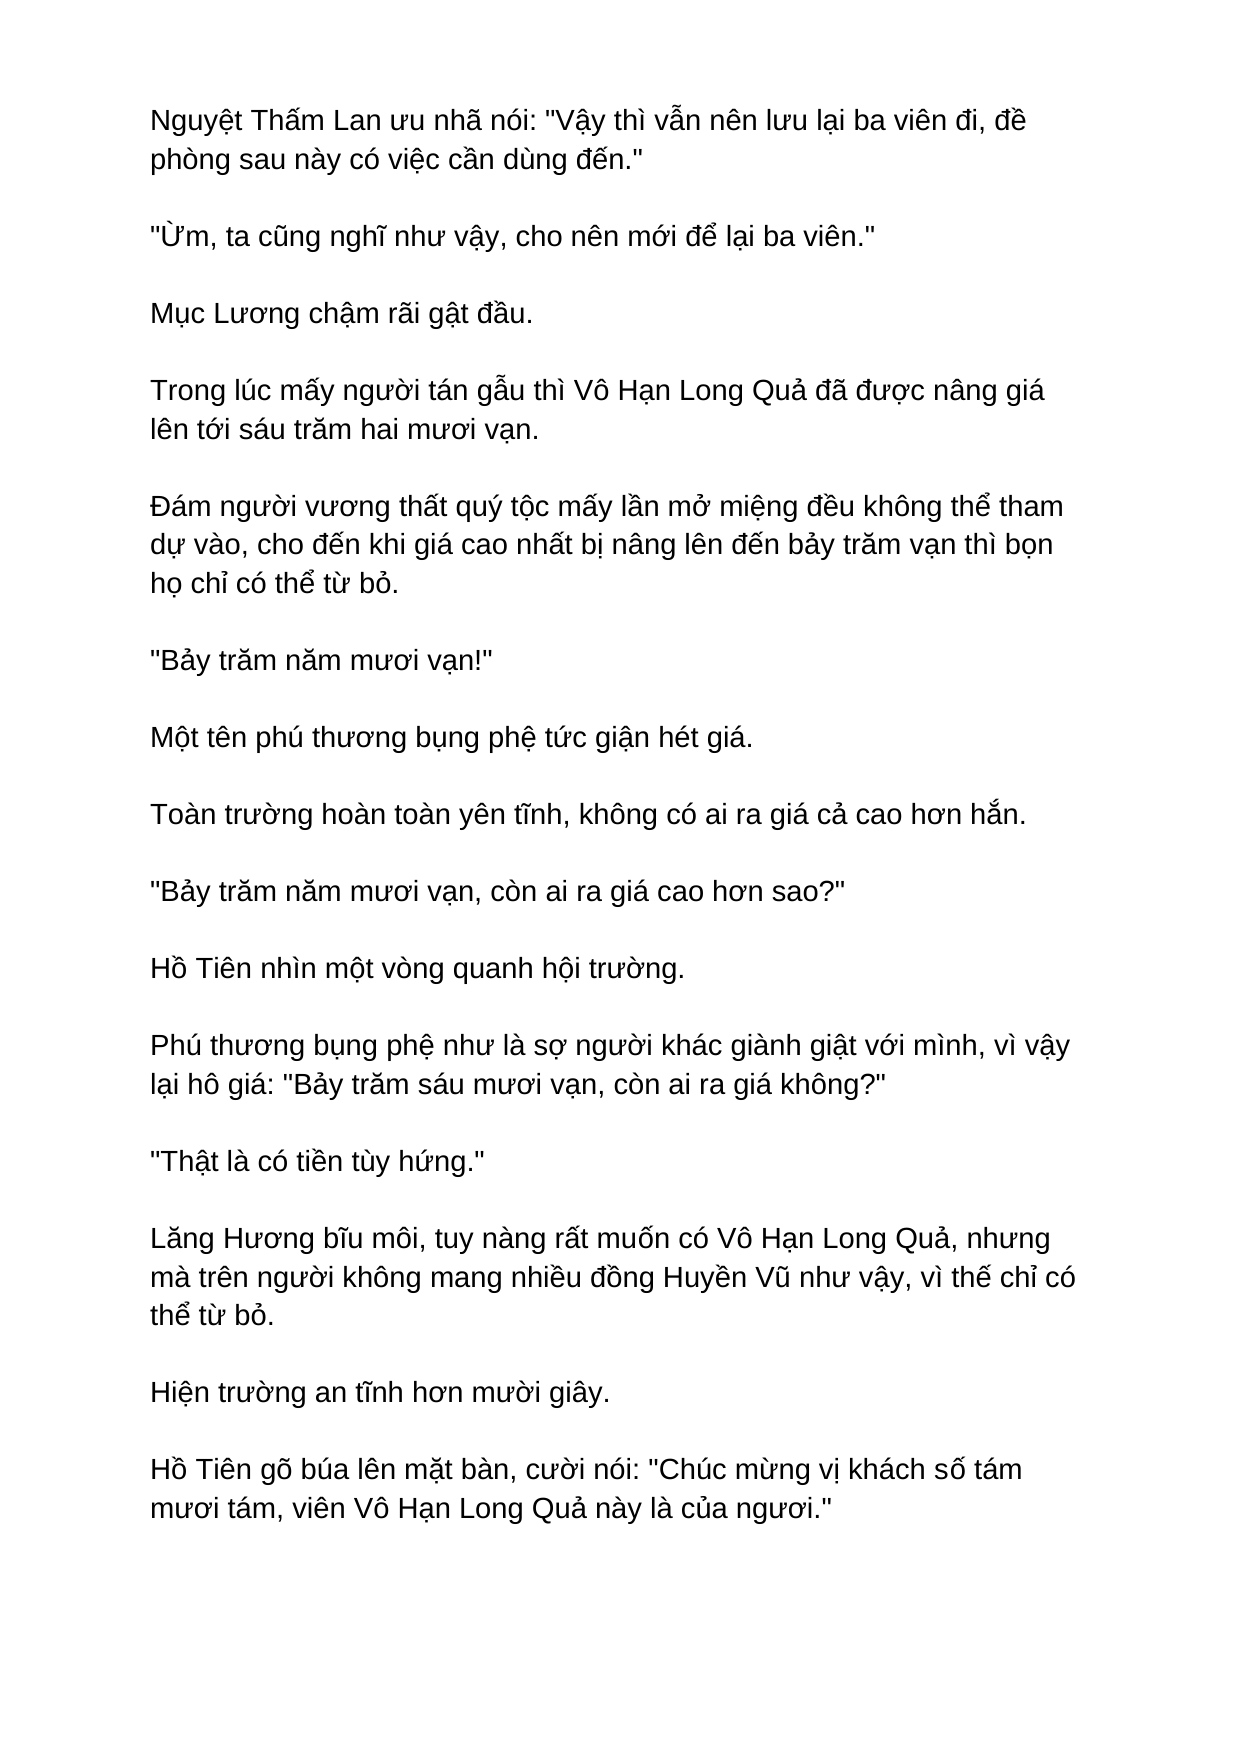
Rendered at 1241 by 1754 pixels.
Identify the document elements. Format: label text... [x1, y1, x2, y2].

text "Bảy trăm năm mươi vạn, còn ai ra giá cao hơn sao?" [150, 874, 1090, 908]
text "Thật là có tiền tùy hứng." [150, 1144, 1090, 1177]
text "Ừm, ta cũng nghĩ như vậy, cho nên mới để lại ba viên." [150, 219, 1090, 252]
text Toàn trường hoàn toàn yên tĩnh, không có ai ra giá cả cao hơn hắn. [150, 797, 1090, 831]
text Một tên phú thương bụng phệ tức giận hét giá. [150, 720, 1090, 753]
text Phú thương bụng phệ như là sợ người khác giành giật với mình, vì vậy lại hô giá: "Bảy trăm sáu mươi vạn, còn ai ra giá không?" [150, 1028, 1090, 1100]
text Hồ Tiên nhìn một vòng quanh hội trường. [150, 951, 1090, 985]
text Trong lúc mấy người tán gẫu thì Vô Hạn Long Quả đã được nâng giá lên tới sáu trăm hai mươi vạn. [150, 373, 1090, 445]
text Mục Lương chậm rãi gật đầu. [150, 296, 1090, 329]
text Nguyệt Thấm Lan ưu nhã nói: "Vậy thì vẫn nên lưu lại ba viên đi, đề phòng sau này có việc cần dùng đến." [150, 103, 1090, 175]
text "Bảy trăm năm mươi vạn!" [150, 643, 1090, 676]
text Lăng Hương bĩu môi, tuy nàng rất muốn có Vô Hạn Long Quả, nhưng mà trên người không mang nhiều đồng Huyền Vũ như vậy, vì thế chỉ có thể từ bỏ. [150, 1221, 1090, 1332]
text Hiện trường an tĩnh hơn mười giây. [150, 1375, 1090, 1409]
text Đám người vương thất quý tộc mấy lần mở miệng đều không thể tham dự vào, cho đến khi giá cao nhất bị nâng lên đến bảy trăm vạn thì bọn họ chỉ có thể từ bỏ. [150, 489, 1090, 599]
text Hồ Tiên gõ búa lên mặt bàn, cười nói: "Chúc mừng vị khách số tám mươi tám, viên Vô Hạn Long Quả này là của ngươi." [150, 1452, 1090, 1524]
